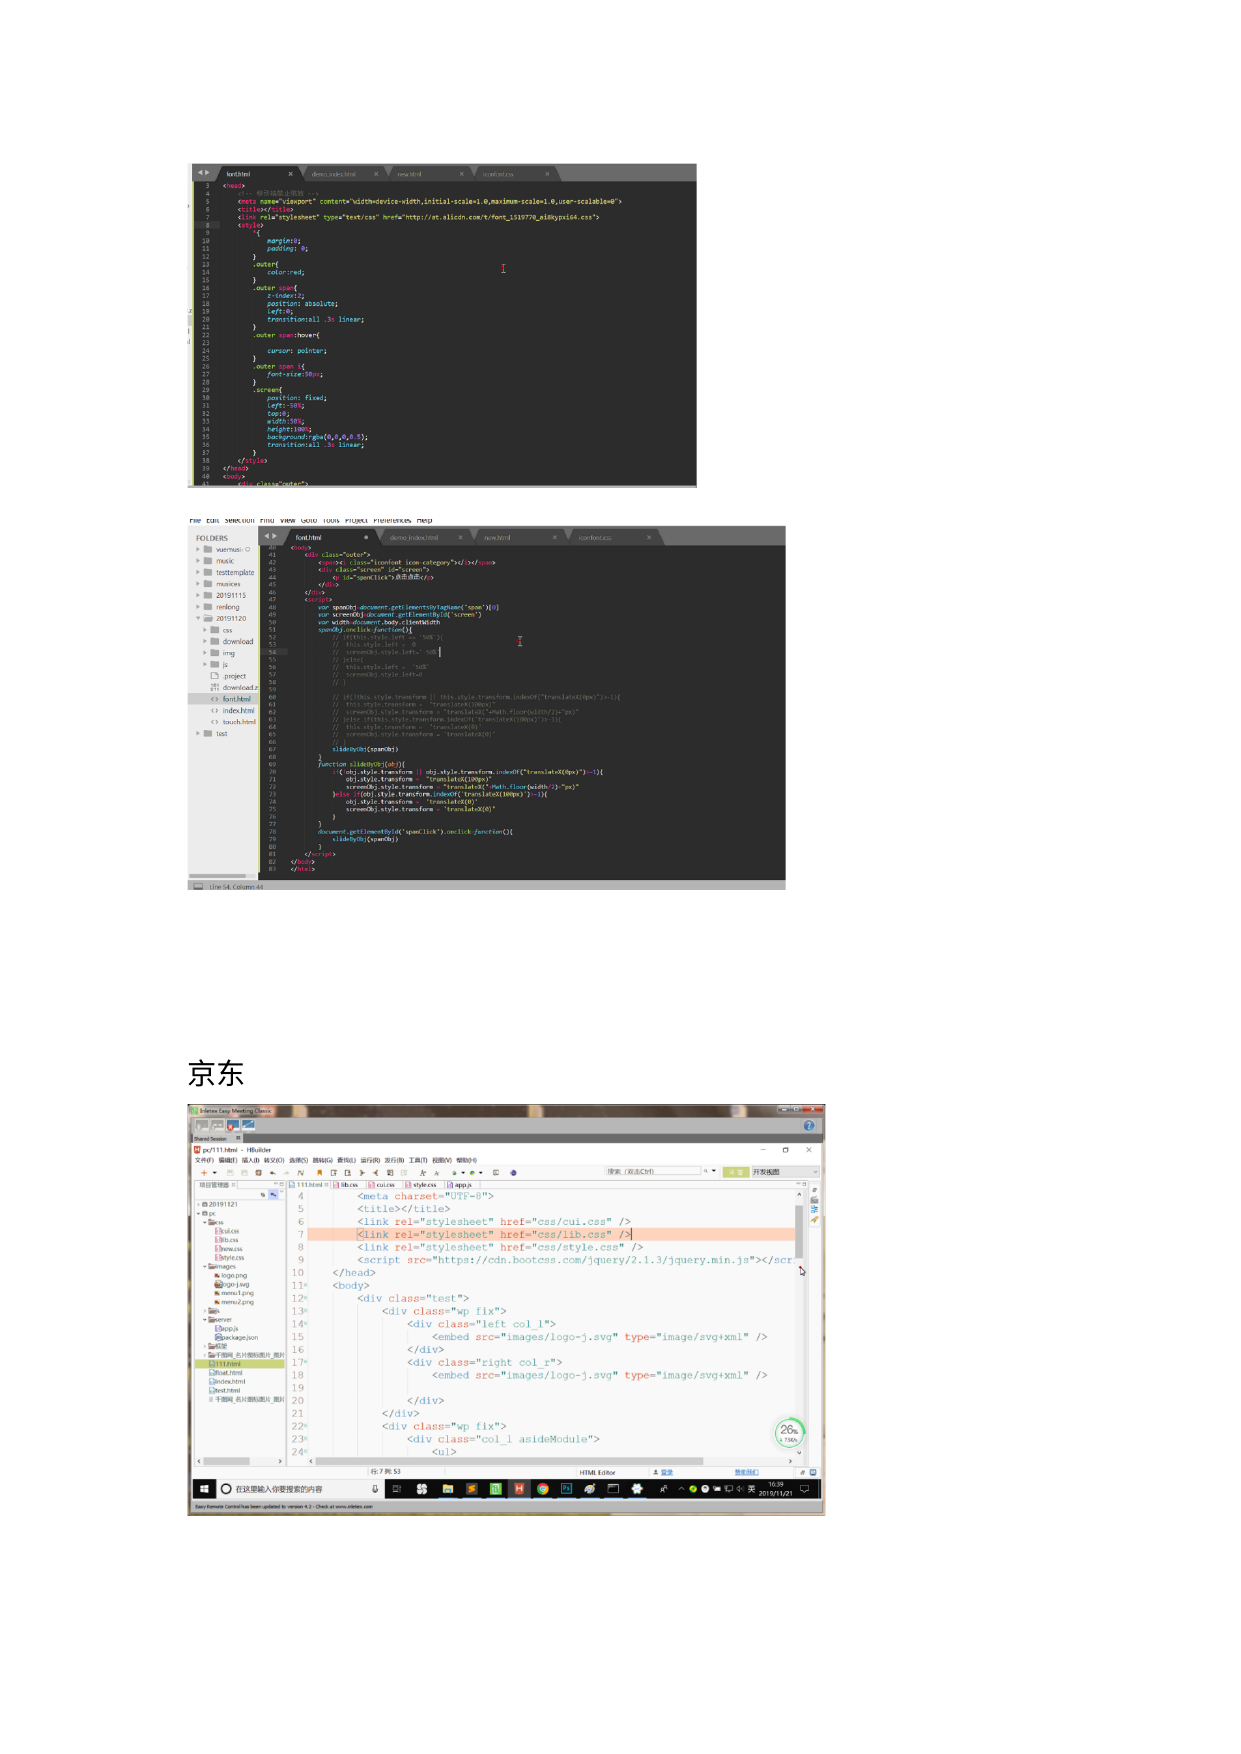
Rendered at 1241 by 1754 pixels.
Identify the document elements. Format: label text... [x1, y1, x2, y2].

picture [187, 519, 786, 890]
text 京东 [187, 1039, 1053, 1104]
picture [187, 1104, 826, 1516]
picture [187, 162, 697, 488]
